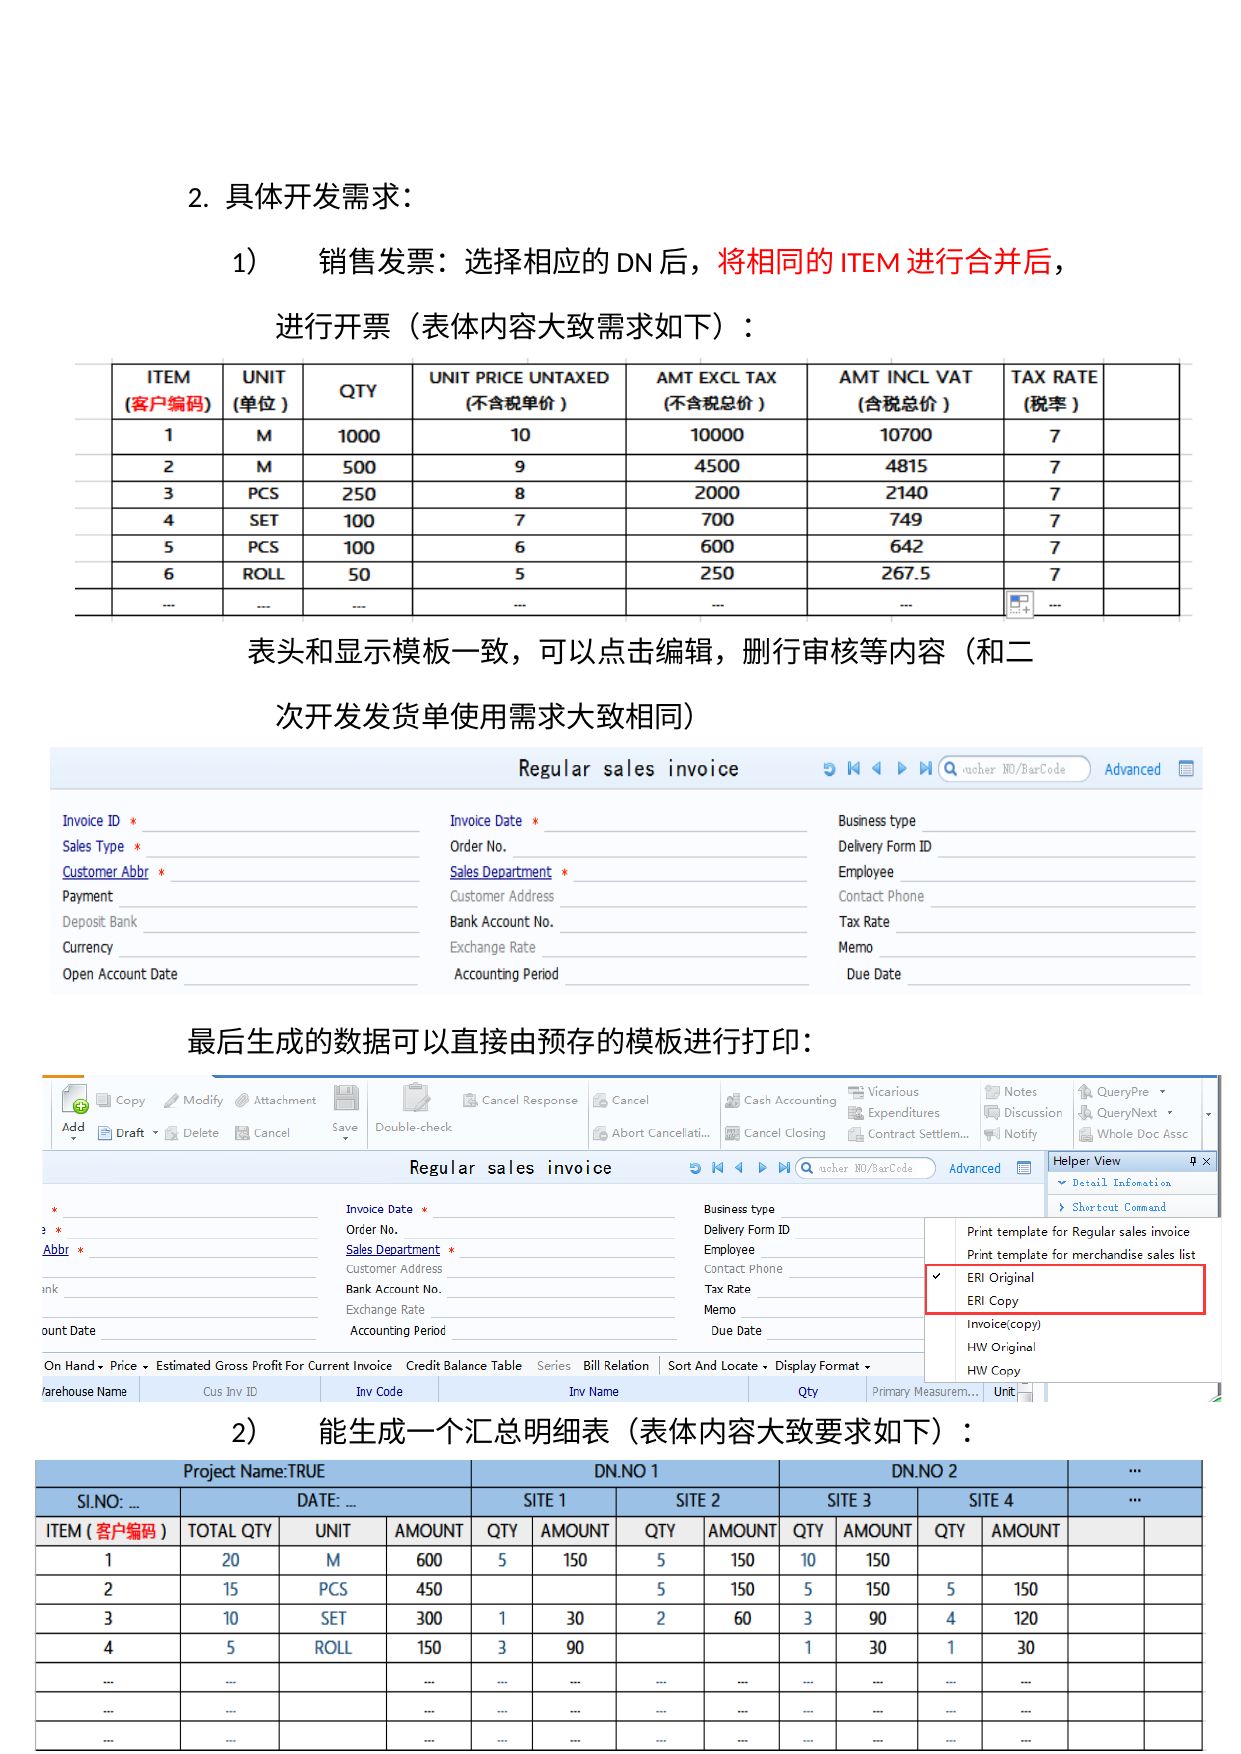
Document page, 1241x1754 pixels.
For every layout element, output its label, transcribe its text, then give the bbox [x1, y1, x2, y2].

picture [34, 1460, 1207, 1751]
picture [75, 358, 1193, 622]
list 具体开发需求： [187, 162, 1053, 227]
list 销售发票：选择相应的DN后，将相同的ITEM进行合并后，进行开票（表体内容大致需求如下）： [231, 227, 1053, 357]
text 表头和显示模板一致，可以点击编辑，删行审核等内容（和二次开发发货单使用需求大致相同） [187, 622, 1053, 747]
text 最后生成的数据可以直接由预存的模板进行打印： [187, 1007, 1053, 1072]
picture [50, 747, 1203, 994]
picture [42, 1075, 1222, 1402]
list 能生成一个汇总明细表（表体内容大致要求如下）： [231, 1402, 1053, 1460]
